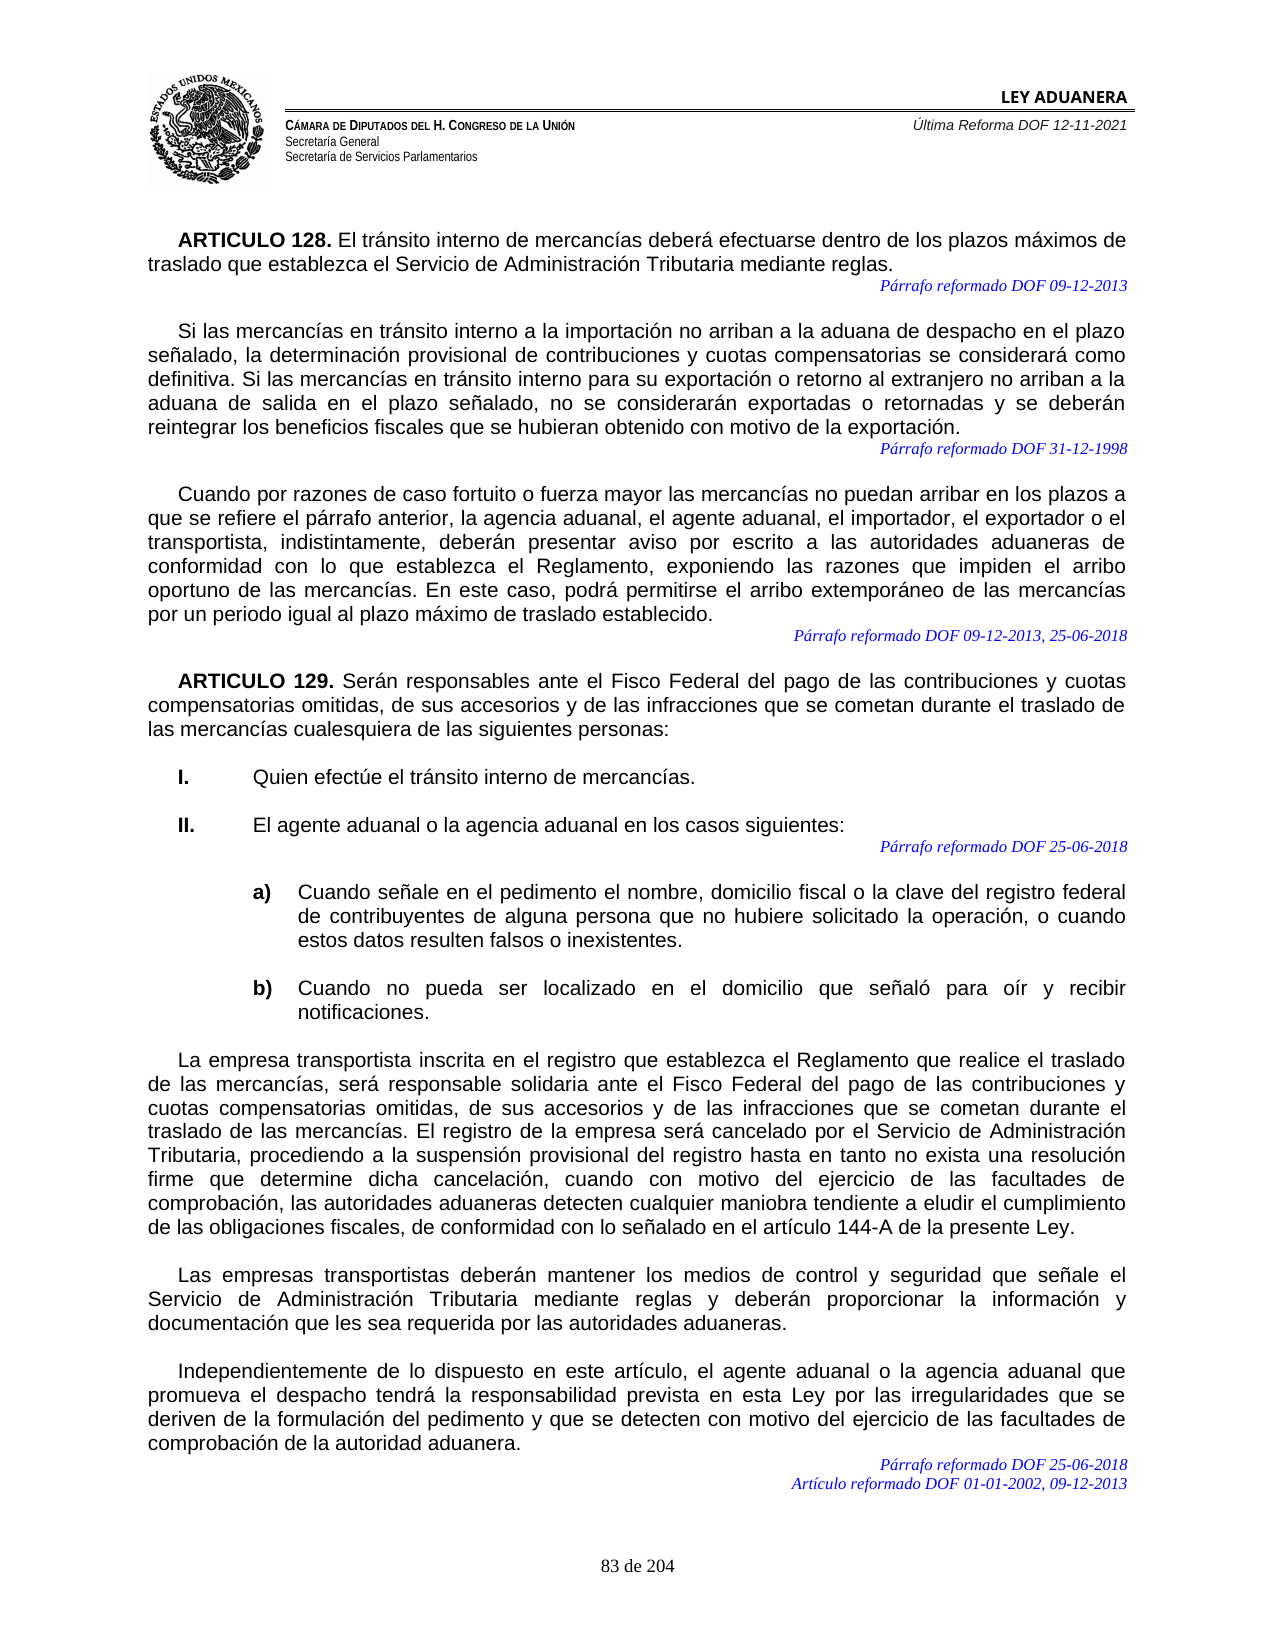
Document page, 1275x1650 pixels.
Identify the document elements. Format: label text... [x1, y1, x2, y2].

text b) Cuando no pueda ser localizado en el domicilio que señaló para oír y recibir notificaciones. [253, 976, 1127, 1023]
text La empresa transportista inscrita en el registro que establezca el Reglamento que realice el traslado de las mercancías, será responsable solidaria ante el Fisco Federal del pago de las contribuciones y cuotas compensatorias omitidas, de sus accesorios y de las infracciones que se cometan durante el traslado de las mercancías. El registro de la empresa será cancelado por el Servicio de Administración Tributaria, procediendo a la suspensión provisional del registro hasta en tanto no exista una resolución firme que determine dicha cancelación, cuando con motivo del ejercicio de las facultades de comprobación, las autoridades aduaneras detecten cualquier maniobra tendiente a eludir el cumplimiento de las obligaciones fiscales, de conformidad con lo señalado en el artículo 144-A de la presente Ley. [148, 1047, 1127, 1239]
text Párrafo reformado DOF 25-06-2018 [148, 837, 1127, 856]
text Párrafo reformado DOF 09-12-2013, 25-06-2018 [148, 626, 1127, 645]
text Independientemente de lo dispuesto en este artículo, el agente aduanal o la agencia aduanal que promueva el despacho tendrá la responsabilidad prevista en esta Ley por las irregularidades que se deriven de la formulación del pedimento y que se detecten con motivo del ejercicio de las facultades de comprobación de la autoridad aduanera. [148, 1359, 1127, 1455]
text Las empresas transportistas deberán mantener los medios de control y seguridad que señale el Servicio de Administración Tributaria mediante reglas y deberán proporcionar la información y documentación que les sea requerida por las autoridades aduaneras. [148, 1263, 1127, 1335]
text II. El agente aduanal o la agencia aduanal en los casos siguientes: [178, 813, 1127, 837]
text a) Cuando señale en el pedimento el nombre, domicilio fiscal o la clave del registro federal de contribuyentes de alguna persona que no hubiere solicitado la operación, o cuando estos datos resulten falsos o inexistentes. [253, 880, 1127, 952]
text Si las mercancías en tránsito interno a la importación no arriban a la aduana de despacho en el plazo señalado, la determinación provisional de contribuciones y cuotas compensatorias se considerará como definitiva. Si las mercancías en tránsito interno para su exportación o retorno al extranjero no arriban a la aduana de salida en el plazo señalado, no se considerarán exportadas o retornadas y se deberán reintegrar los beneficios fiscales que se hubieran obtenido con motivo de la exportación. [148, 319, 1127, 439]
text ARTICULO 129. Serán responsables ante el Fisco Federal del pago de las contribuciones y cuotas compensatorias omitidas, de sus accesorios y de las infracciones que se cometan durante el traslado de las mercancías cualesquiera de las siguientes personas: [148, 669, 1127, 741]
text Párrafo reformado DOF 09-12-2013 [148, 276, 1127, 295]
text I. Quien efectúe el tránsito interno de mercancías. [178, 765, 1127, 789]
text ARTICULO 128. El tránsito interno de mercancías deberá efectuarse dentro de los plazos máximos de traslado que establezca el Servicio de Administración Tributaria mediante reglas. [148, 228, 1127, 276]
text Párrafo reformado DOF 31-12-1998 [148, 439, 1127, 458]
text Artículo reformado DOF 01-01-2002, 09-12-2013 [148, 1474, 1127, 1493]
text Cuando por razones de caso fortuito o fuerza mayor las mercancías no puedan arribar en los plazos a que se refiere el párrafo anterior, la agencia aduanal, el agente aduanal, el importador, el exportador o el transportista, indistintamente, deberán presentar aviso por escrito a las autoridades aduaneras de conformidad con lo que establezca el Reglamento, exponiendo las razones que impiden el arribo oportuno de las mercancías. En este caso, podrá permitirse el arribo extemporáneo de las mercancías por un periodo igual al plazo máximo de traslado establecido. [148, 482, 1127, 626]
text Párrafo reformado DOF 25-06-2018 [148, 1455, 1127, 1474]
